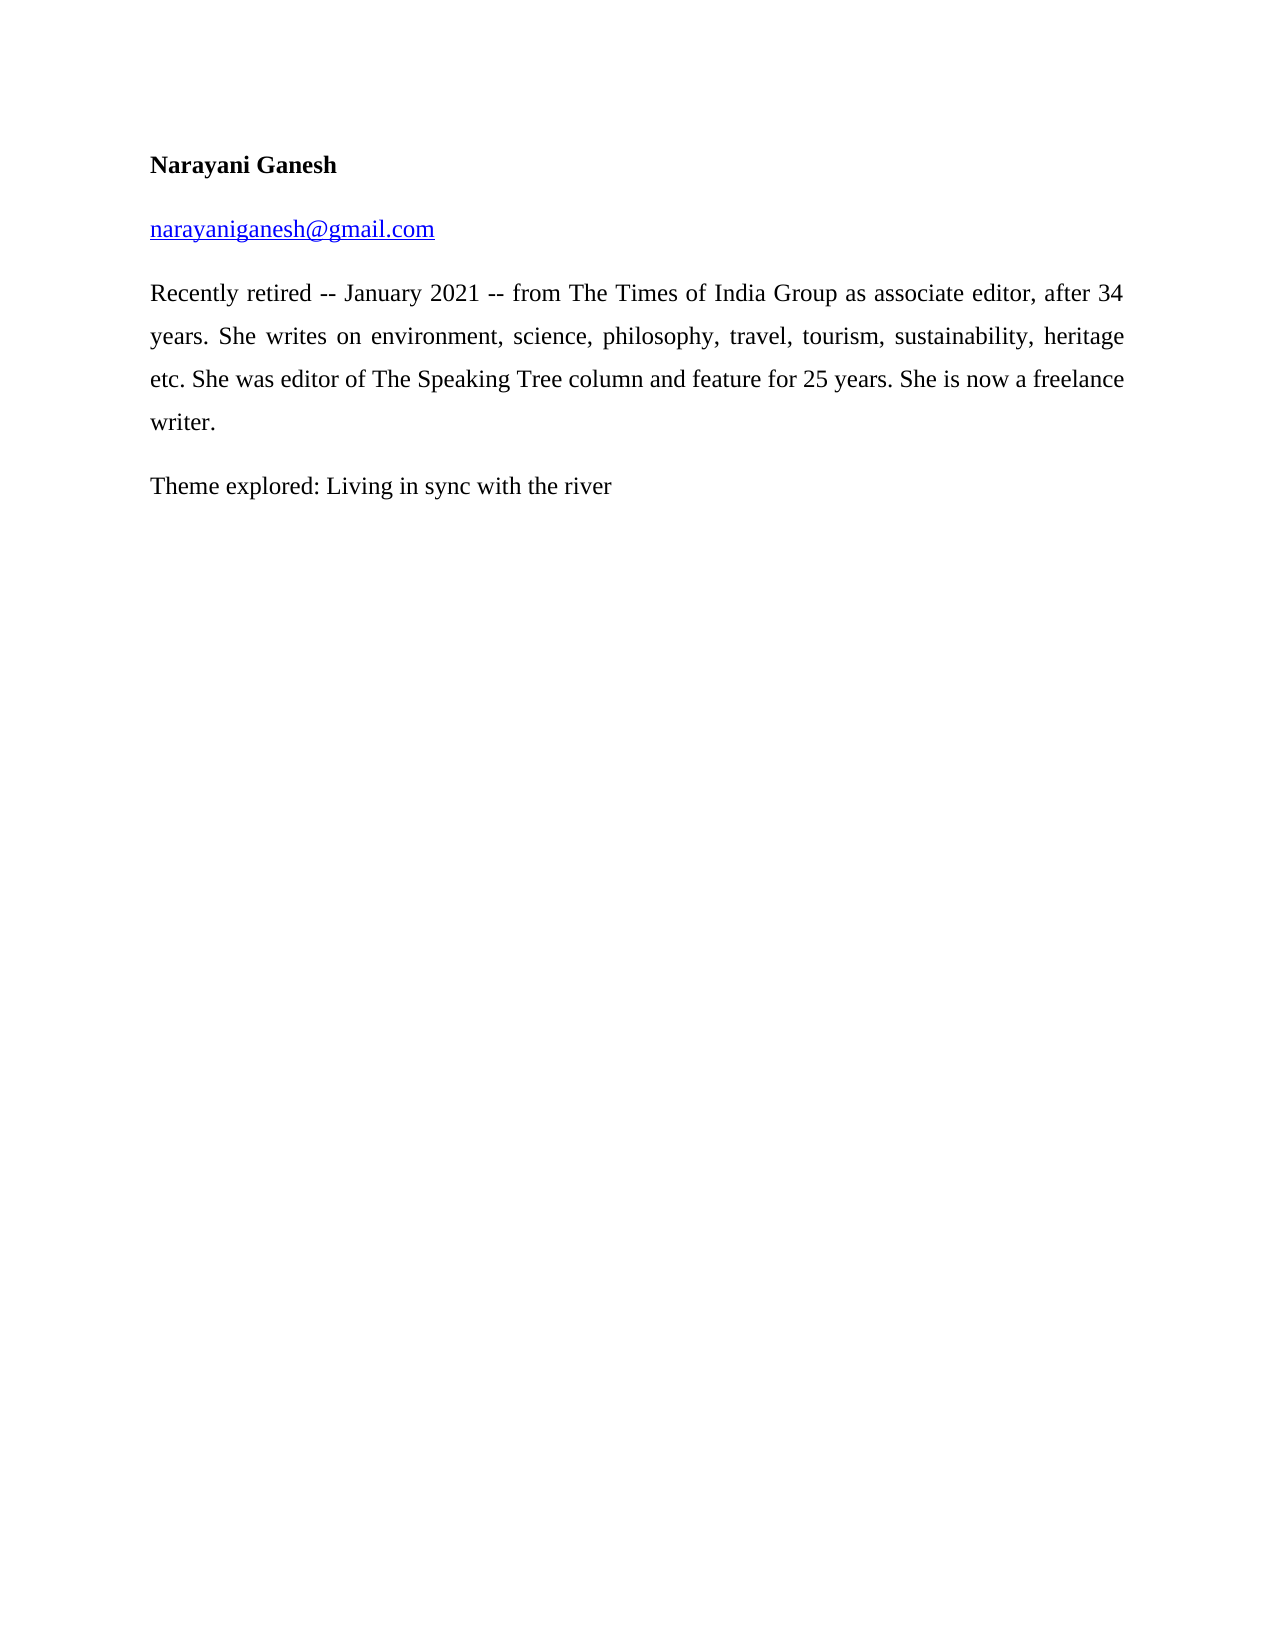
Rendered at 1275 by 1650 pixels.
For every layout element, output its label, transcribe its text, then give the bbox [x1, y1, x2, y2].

text Theme explored: Living in sync with the river [150, 471, 1125, 500]
text Narayani Ganesh [150, 150, 1125, 179]
text narayaniganesh@gmail.com [150, 214, 1125, 243]
text Recently retired -- January 2021 -- from The Times of India Group as associate editor, after 34 years. She writes on environment, science, philosophy, travel, tourism, sustainability, heritage etc. She was editor of The Speaking Tree column and feature for 25 years. She is now a freelance writer. [150, 278, 1125, 436]
